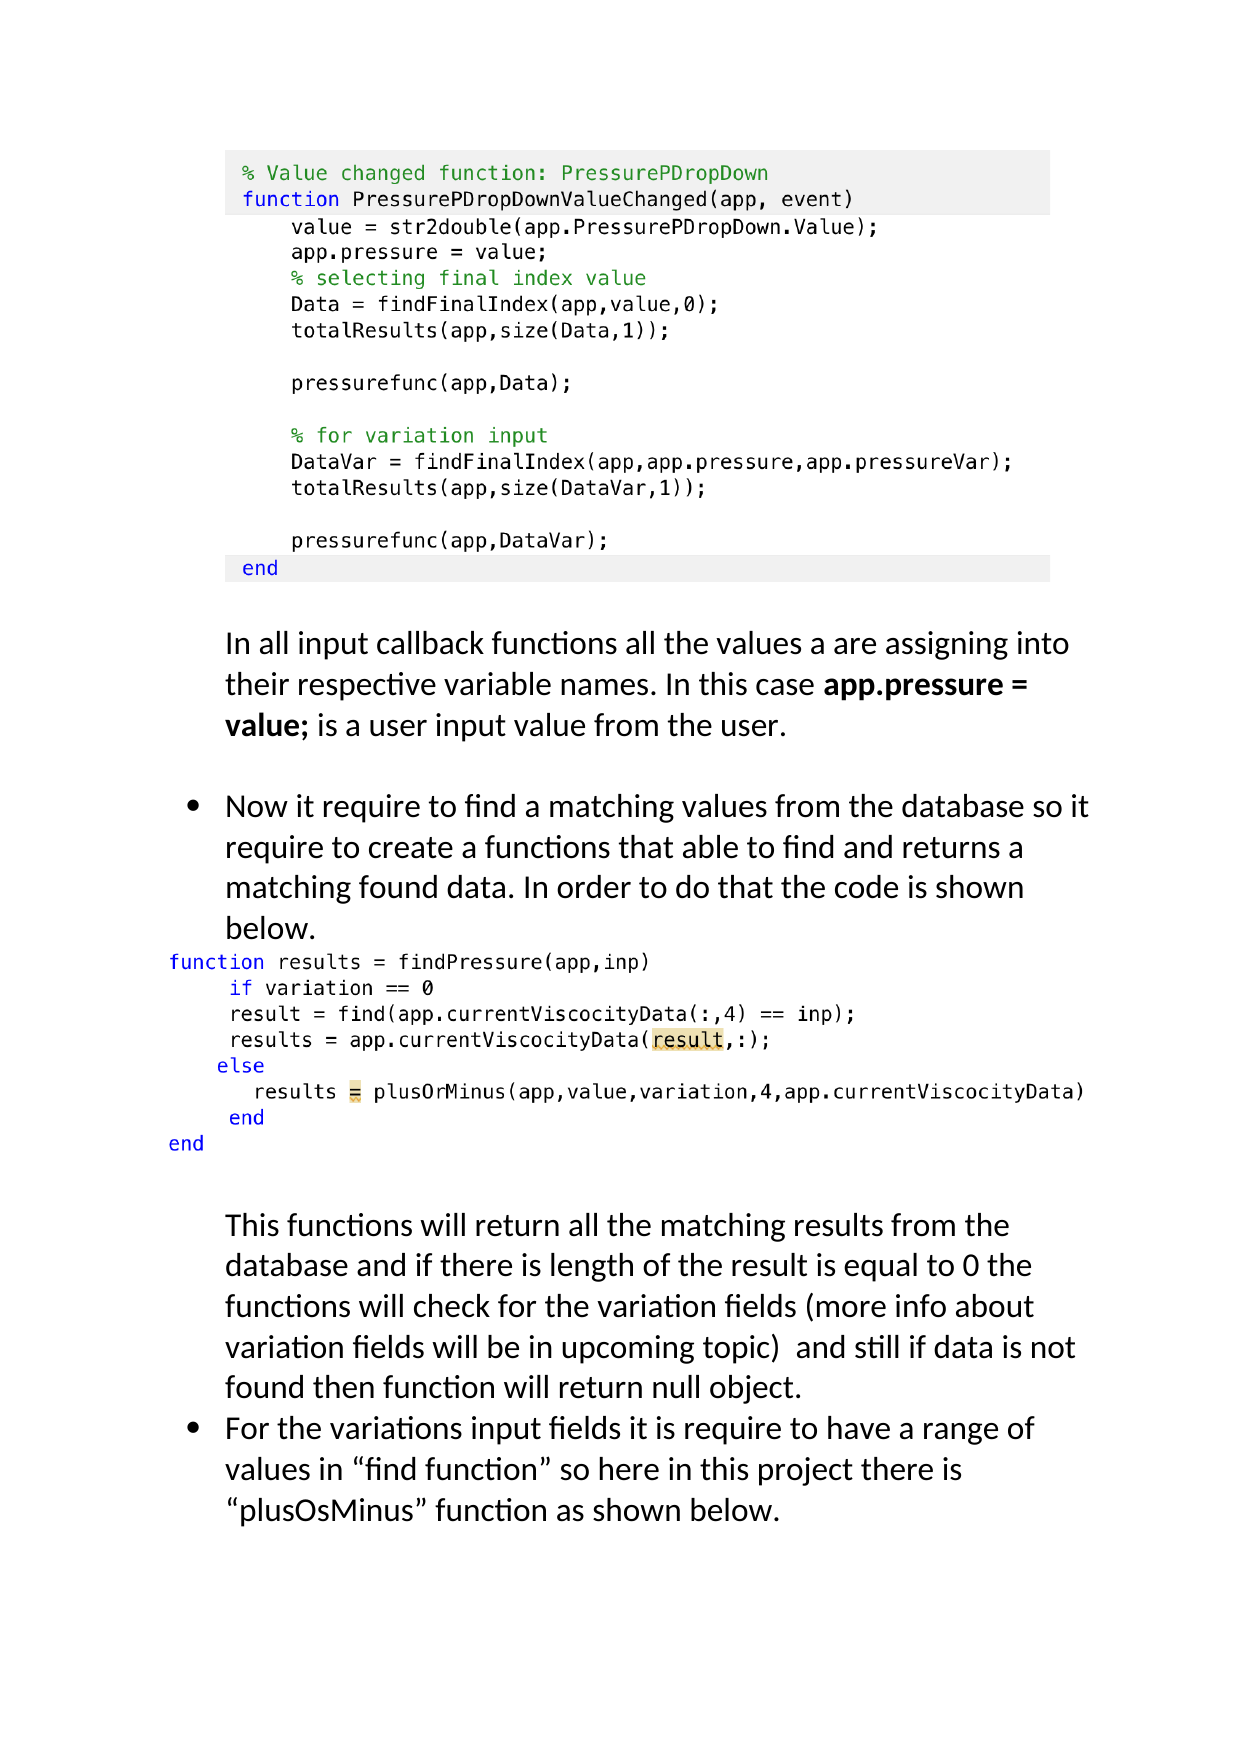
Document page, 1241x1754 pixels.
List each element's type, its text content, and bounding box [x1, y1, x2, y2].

text This functions will return all the matching results from the database and if there is length of the result is equal to 0 the functions will check for the variation fields (more info about variation fields will be in upcoming topic) and still if data is not found then function will return null object. [225, 1203, 1090, 1407]
picture [150, 947, 1090, 1163]
picture [225, 150, 1050, 582]
list For the variations input fields it is require to have a range of values in “find function” so here in this project there is “plusOsMinus” function as shown below. [187, 1407, 1090, 1529]
list Now it require to find a matching values from the database so it require to create a functions that able to find and returns a matching found data. In order to do that the code is shown below. [187, 785, 1090, 947]
list In all input callback functions all the values a are assigning into their respective variable names. In this case app.pressure = value; is a user input value from the user. [225, 622, 1090, 744]
